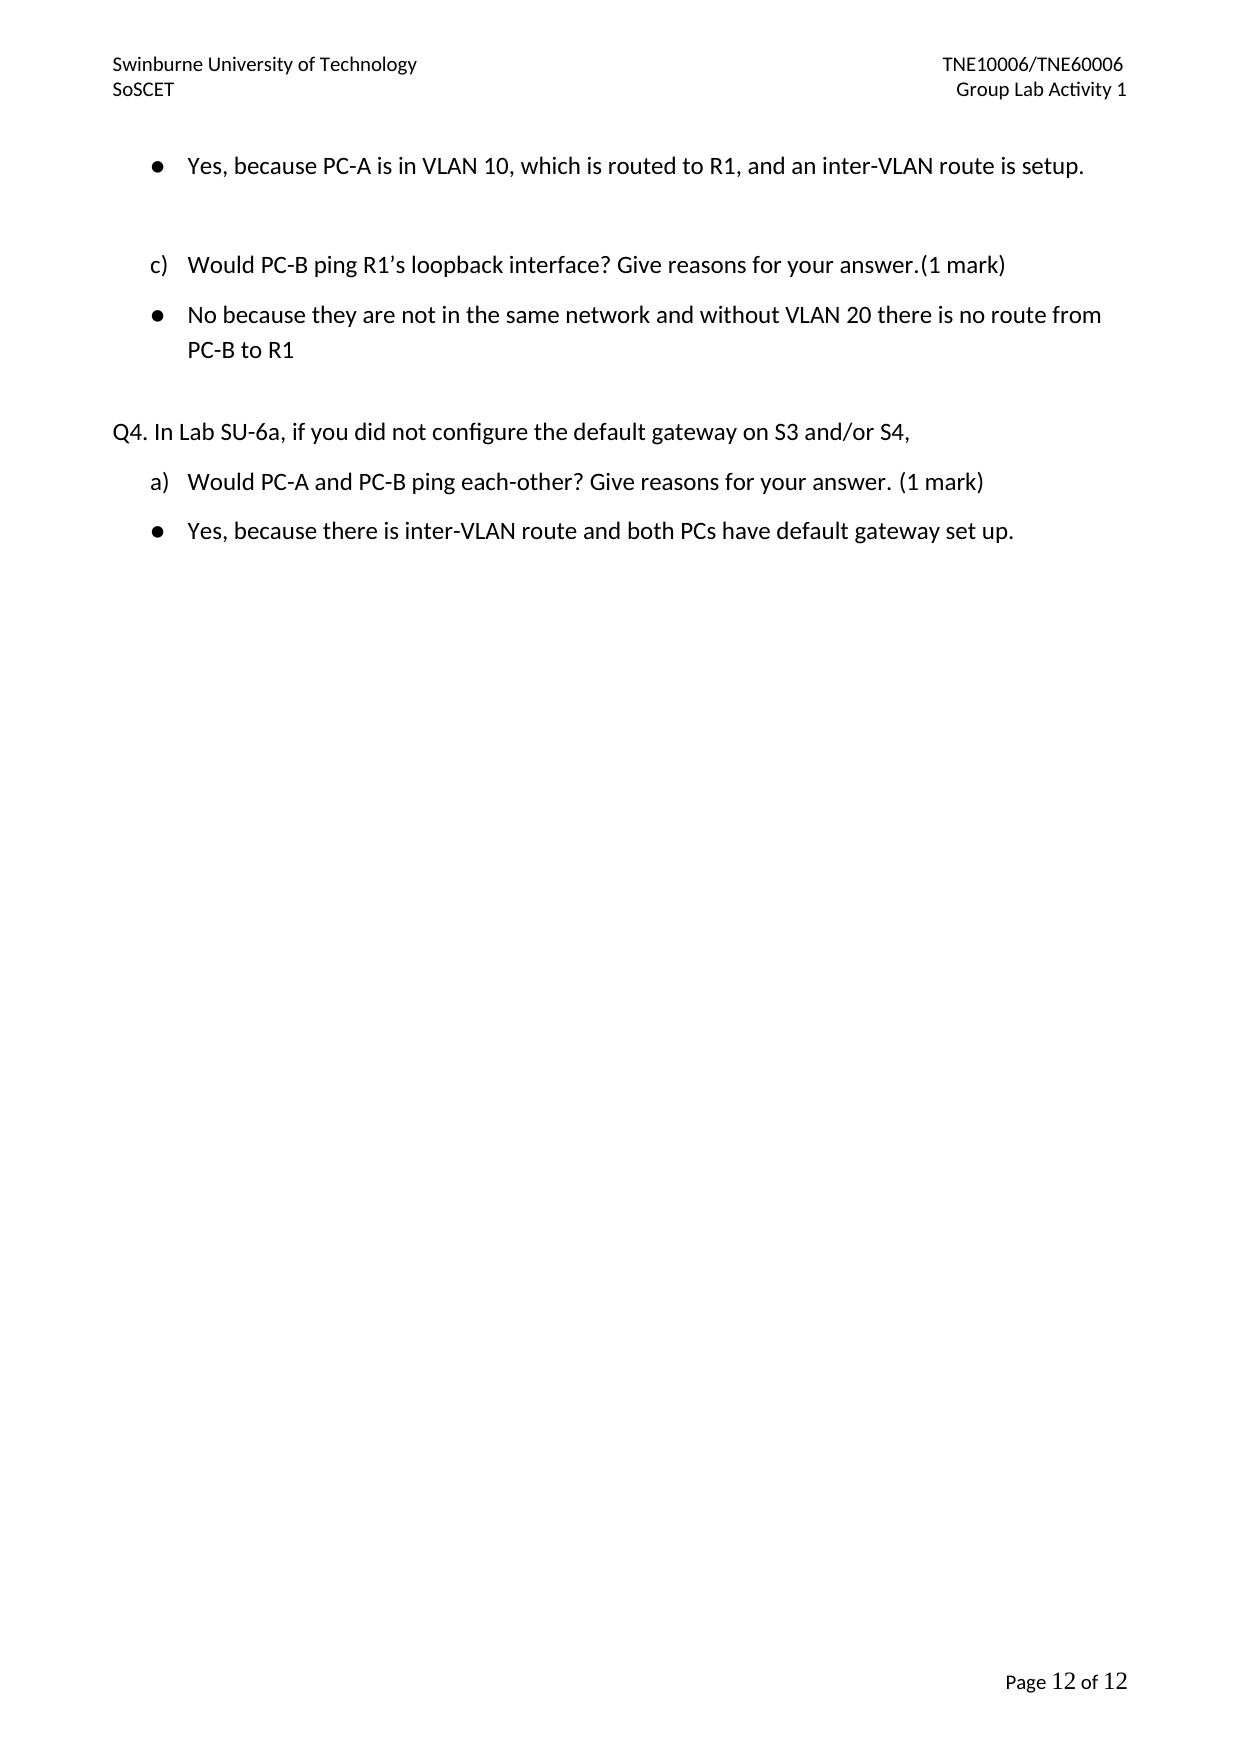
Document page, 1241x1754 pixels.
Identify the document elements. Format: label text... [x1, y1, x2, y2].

list Yes, because there is inter-VLAN route and both PCs have default gateway set up. [150, 515, 1128, 546]
text Q4. In Lab SU-6a, if you did not configure the default gateway on S3 and/or S4, [112, 416, 1128, 447]
list Would PC-B ping R1’s loopback interface? Give reasons for your answer.(1 mark) [150, 249, 1128, 280]
list Yes, because PC-A is in VLAN 10, which is routed to R1, and an inter-VLAN route is setup. [150, 150, 1128, 181]
list Would PC-A and PC-B ping each-other? Give reasons for your answer. (1 mark) [150, 466, 1128, 496]
list No because they are not in the same network and without VLAN 20 there is no route from PC-B to R1 [150, 299, 1128, 397]
